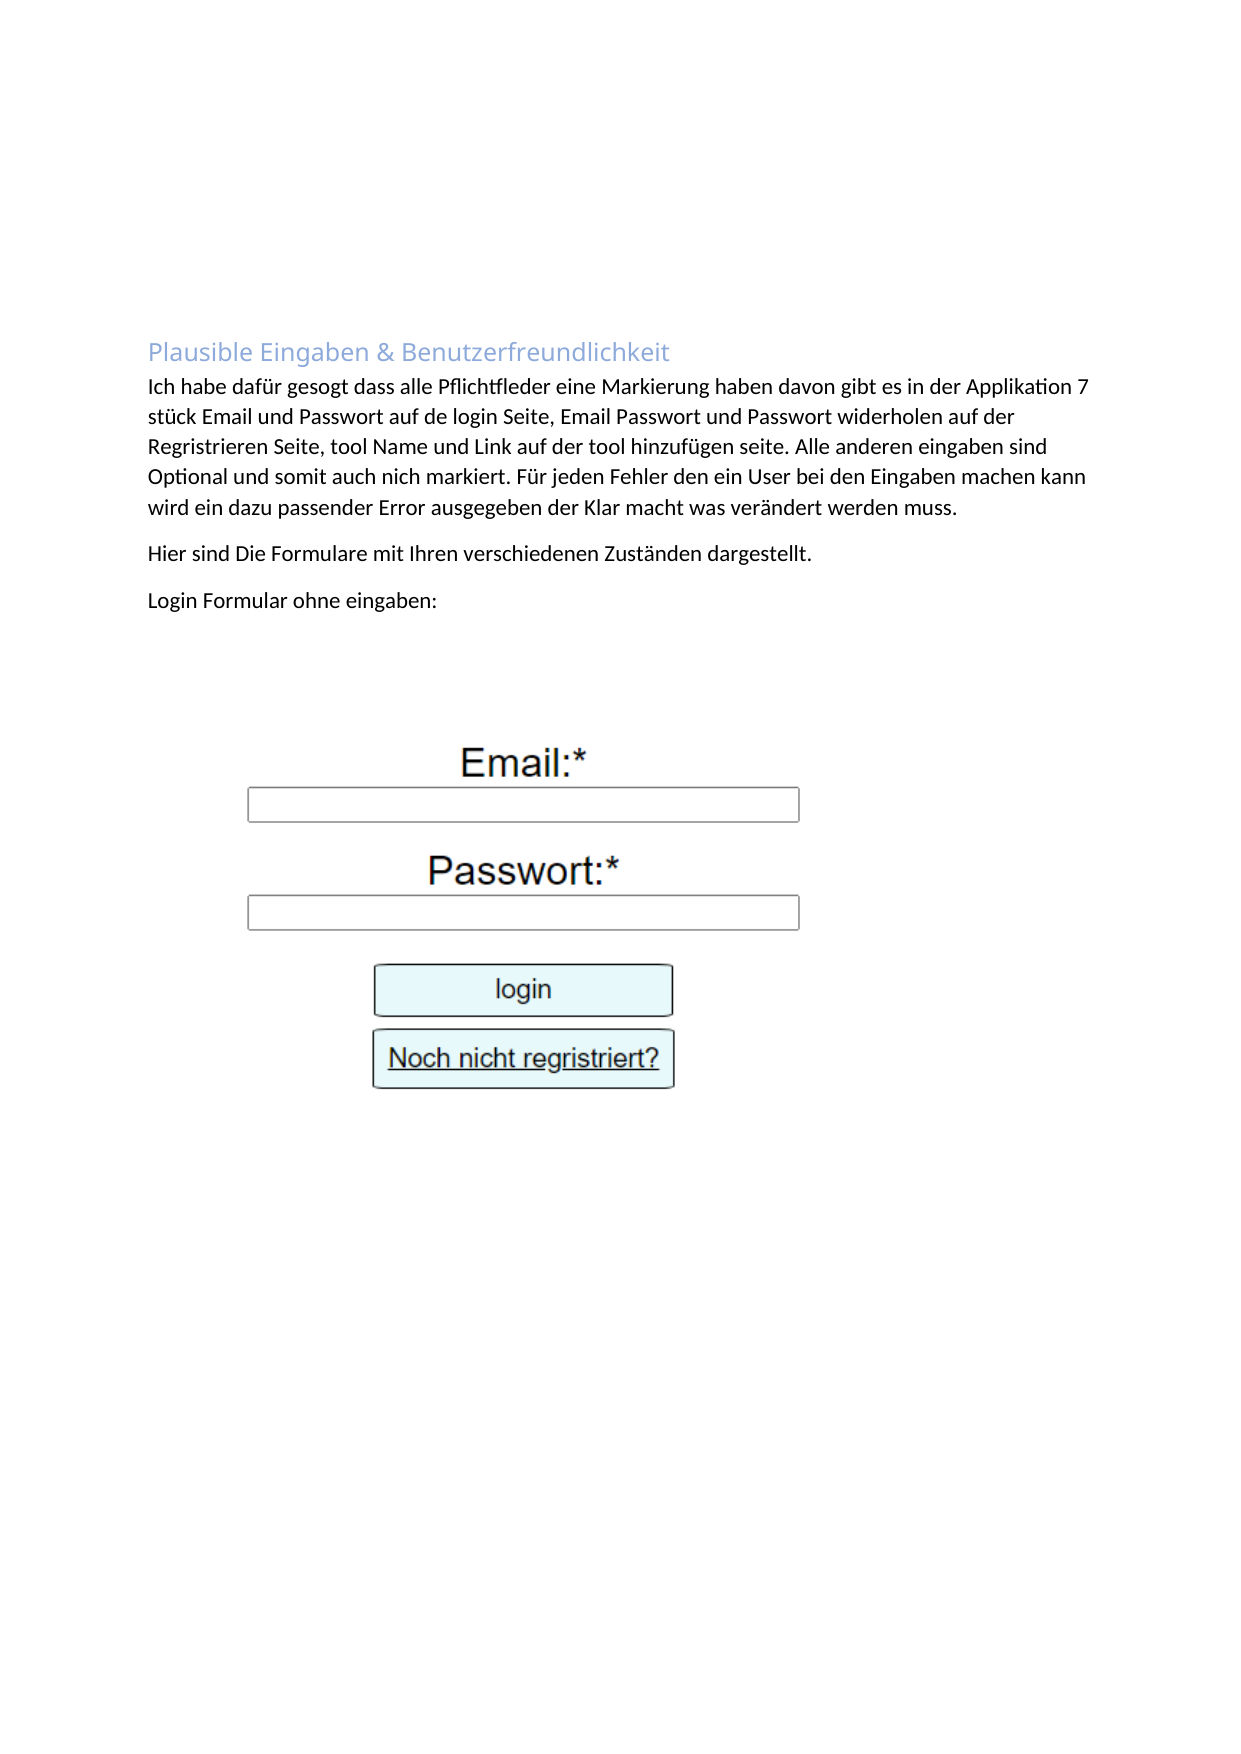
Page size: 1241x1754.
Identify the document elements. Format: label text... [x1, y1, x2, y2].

text Hier sind Die Formulare mit Ihren verschiedenen Zuständen dargestellt. [148, 539, 1093, 568]
text Ich habe dafür gesogt dass alle Pflichtfleder eine Markierung haben davon gibt es in der Applikation 7 stück Email und Passwort auf de login Seite, Email Passwort und Passwort widerholen auf der Regristrieren Seite, tool Name und Link auf der tool hinzufügen seite. Alle anderen eingaben sind Optional und somit auch nich markiert. Für jeden Fehler den ein User bei den Eingaben machen kann wird ein dazu passender Error ausgegeben der Klar macht was verändert werden muss. [148, 372, 1093, 521]
subtitle Plausible Eingaben & Benutzerfreundlichkeit [148, 335, 1093, 369]
text Login Formular ohne eingaben: [148, 586, 1093, 614]
picture [147, 633, 879, 1174]
